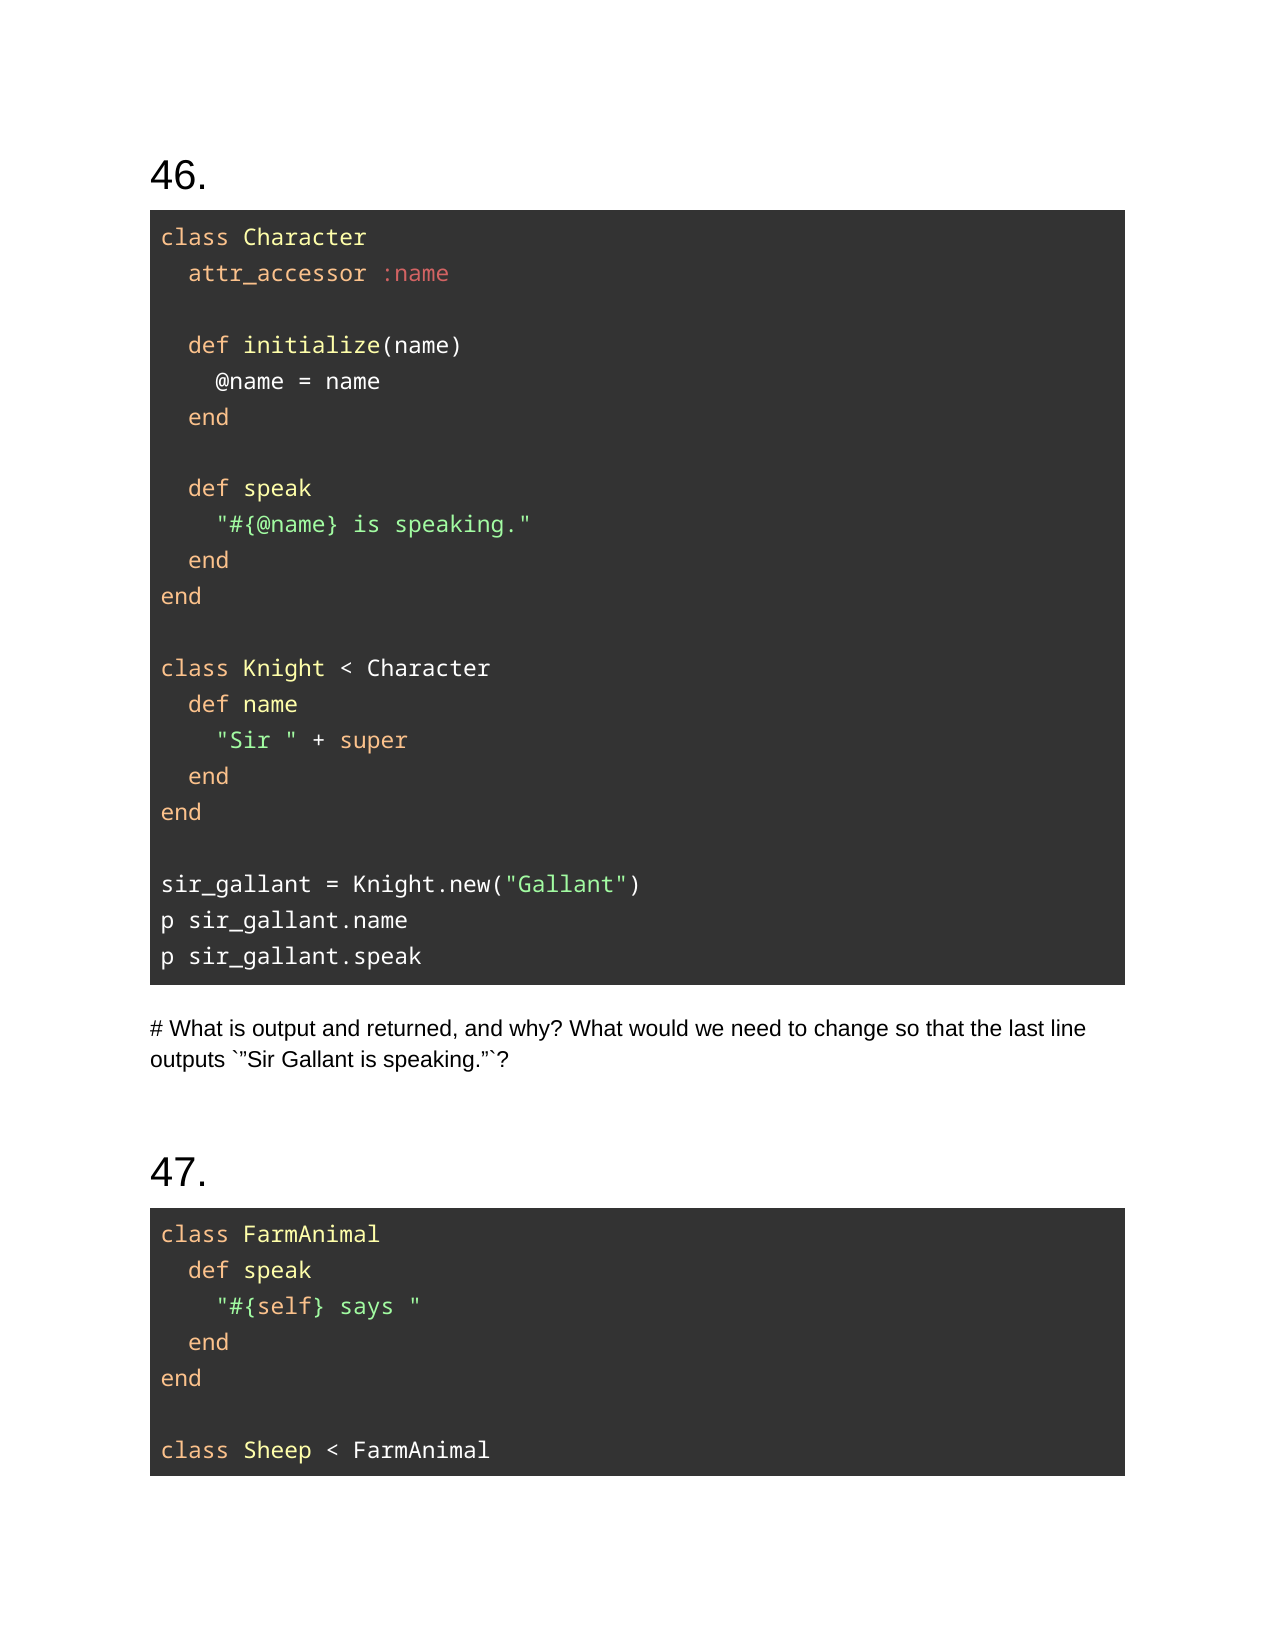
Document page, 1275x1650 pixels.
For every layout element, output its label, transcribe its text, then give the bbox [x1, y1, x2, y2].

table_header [150, 1208, 1125, 1476]
subtitle 46. [150, 150, 1125, 198]
text # What is output and returned, and why? What would we need to change so that the last line outputs `”Sir Gallant is speaking.”`? [150, 1015, 1125, 1072]
subtitle 47. [150, 1148, 1125, 1196]
table_header class Character attr_accessor :name def initialize(name) @name = name end def speak "#{@name} is speaking." end end class Knight < Character def name "Sir " + super end end sir_gallant = Knight.new("Gallant") p sir_gallant.name p sir_gallant.speak [150, 210, 1125, 985]
